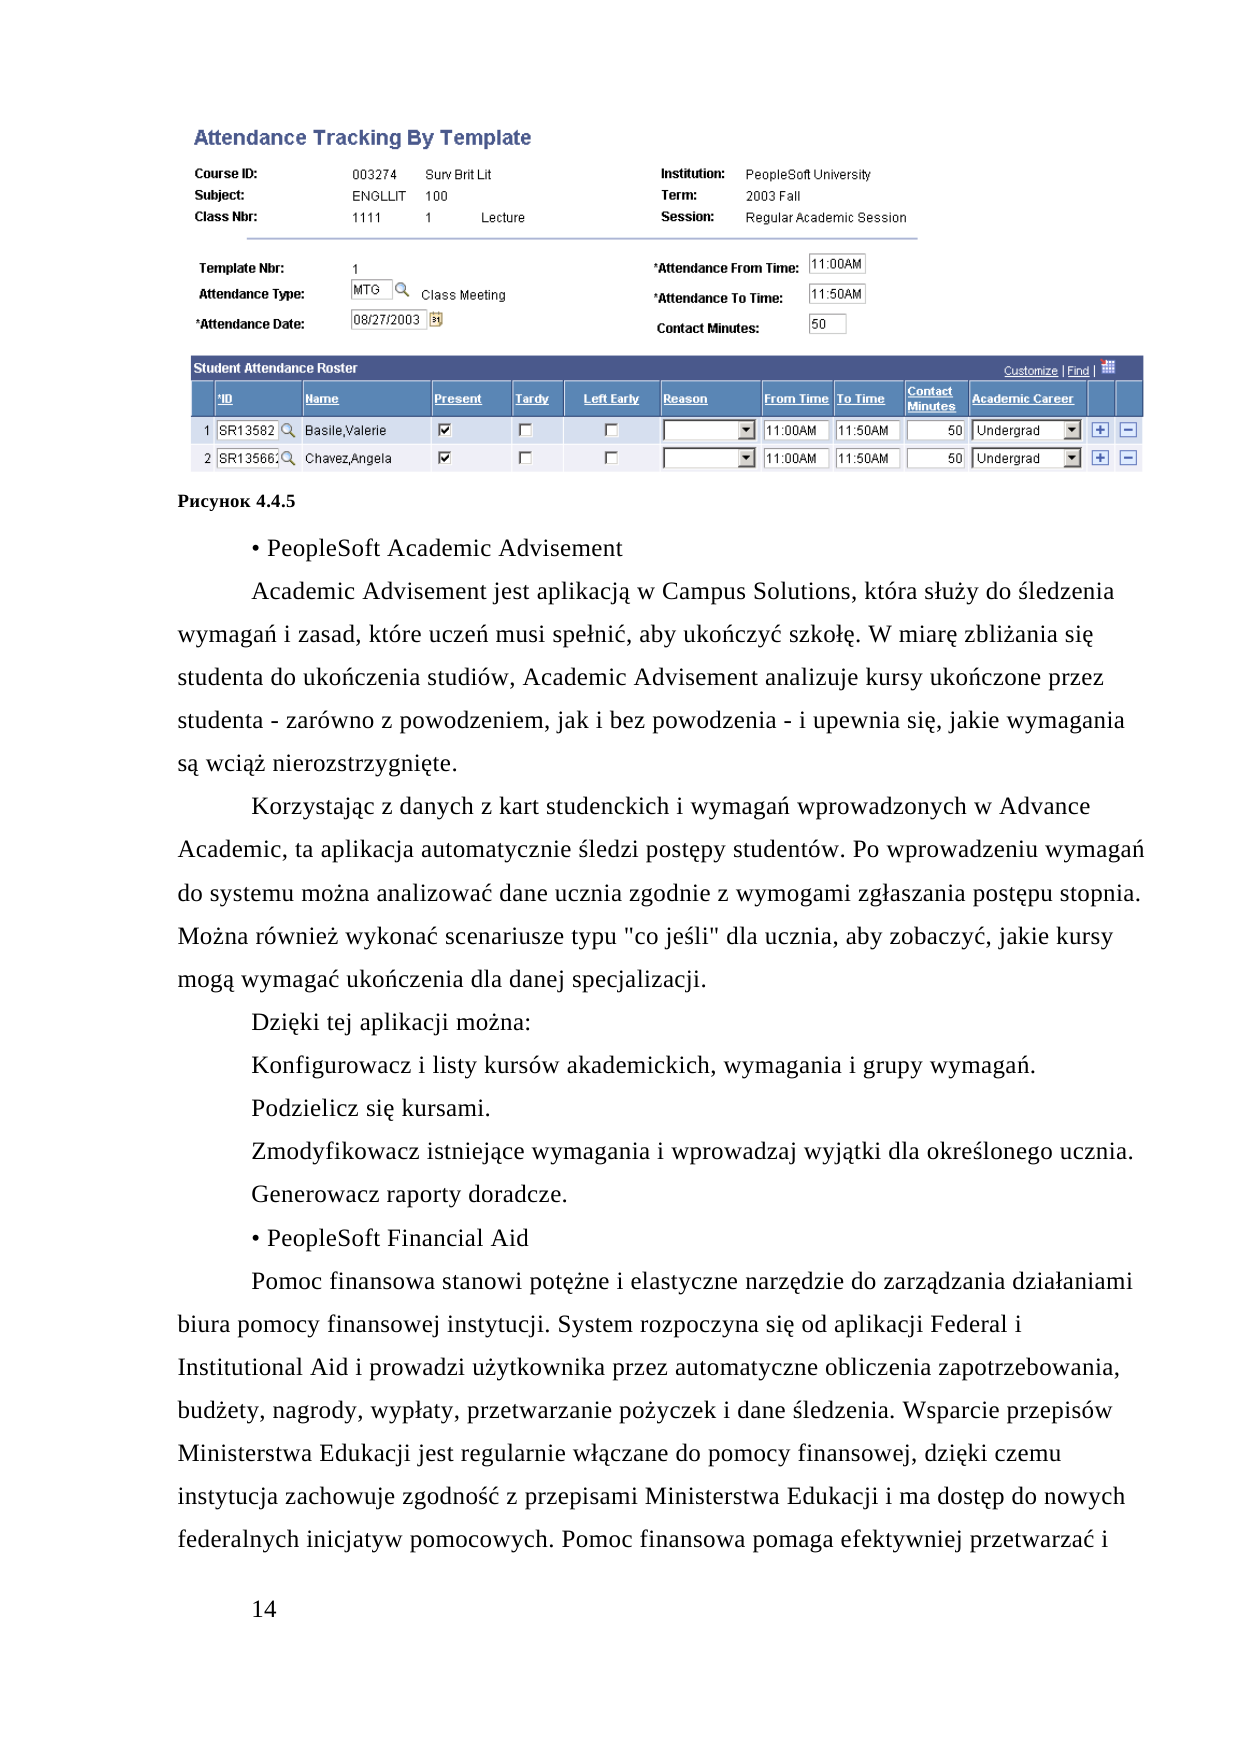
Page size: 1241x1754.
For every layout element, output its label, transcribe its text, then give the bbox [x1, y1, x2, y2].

list Zmodyfikowacz istniejące wymagania i wprowadzaj wyjątki dla określonego ucznia. [177, 1136, 1152, 1165]
text Academic Advisement jest aplikacją w Campus Solutions, która służy do śledzenia wymagań i zasad, które uczeń musi spełnić, aby ukończyć szkołę. W miarę zbliżania się studenta do ukończenia studiów, Academic Advisement analizuje kursy ukończone przez studenta - zarówno z powodzeniem, jak i bez powodzenia - i upewnia się, jakie wymagania są wciąż nierozstrzygnięte. [177, 576, 1152, 777]
list Generowacz raporty doradcze. [177, 1179, 1152, 1208]
picture [177, 118, 1152, 476]
text Korzystając z danych z kart studenckich i wymagań wprowadzonych w Advance Academic, ta aplikacja automatycznie śledzi postępy studentów. Po wprowadzeniu wymagań do systemu można analizować dane ucznia zgodnie z wymogami zgłaszania postępu stopnia. Można również wykonać scenariusze typu "co jeśli" dla ucznia, aby zobaczyć, jakie kursy mogą wymagać ukończenia dla danej specjalizacji. [177, 791, 1152, 993]
list Podzielicz się kursami. [177, 1093, 1152, 1122]
list Konfigurowacz i listy kursów akademickich, wymagania i grupy wymagań. [177, 1050, 1152, 1079]
text Dzięki tej aplikacji można: [177, 1007, 1152, 1036]
text • PeopleSoft Academic Advisement [177, 533, 1152, 561]
text • PeopleSoft Financial Aid [177, 1223, 1152, 1251]
